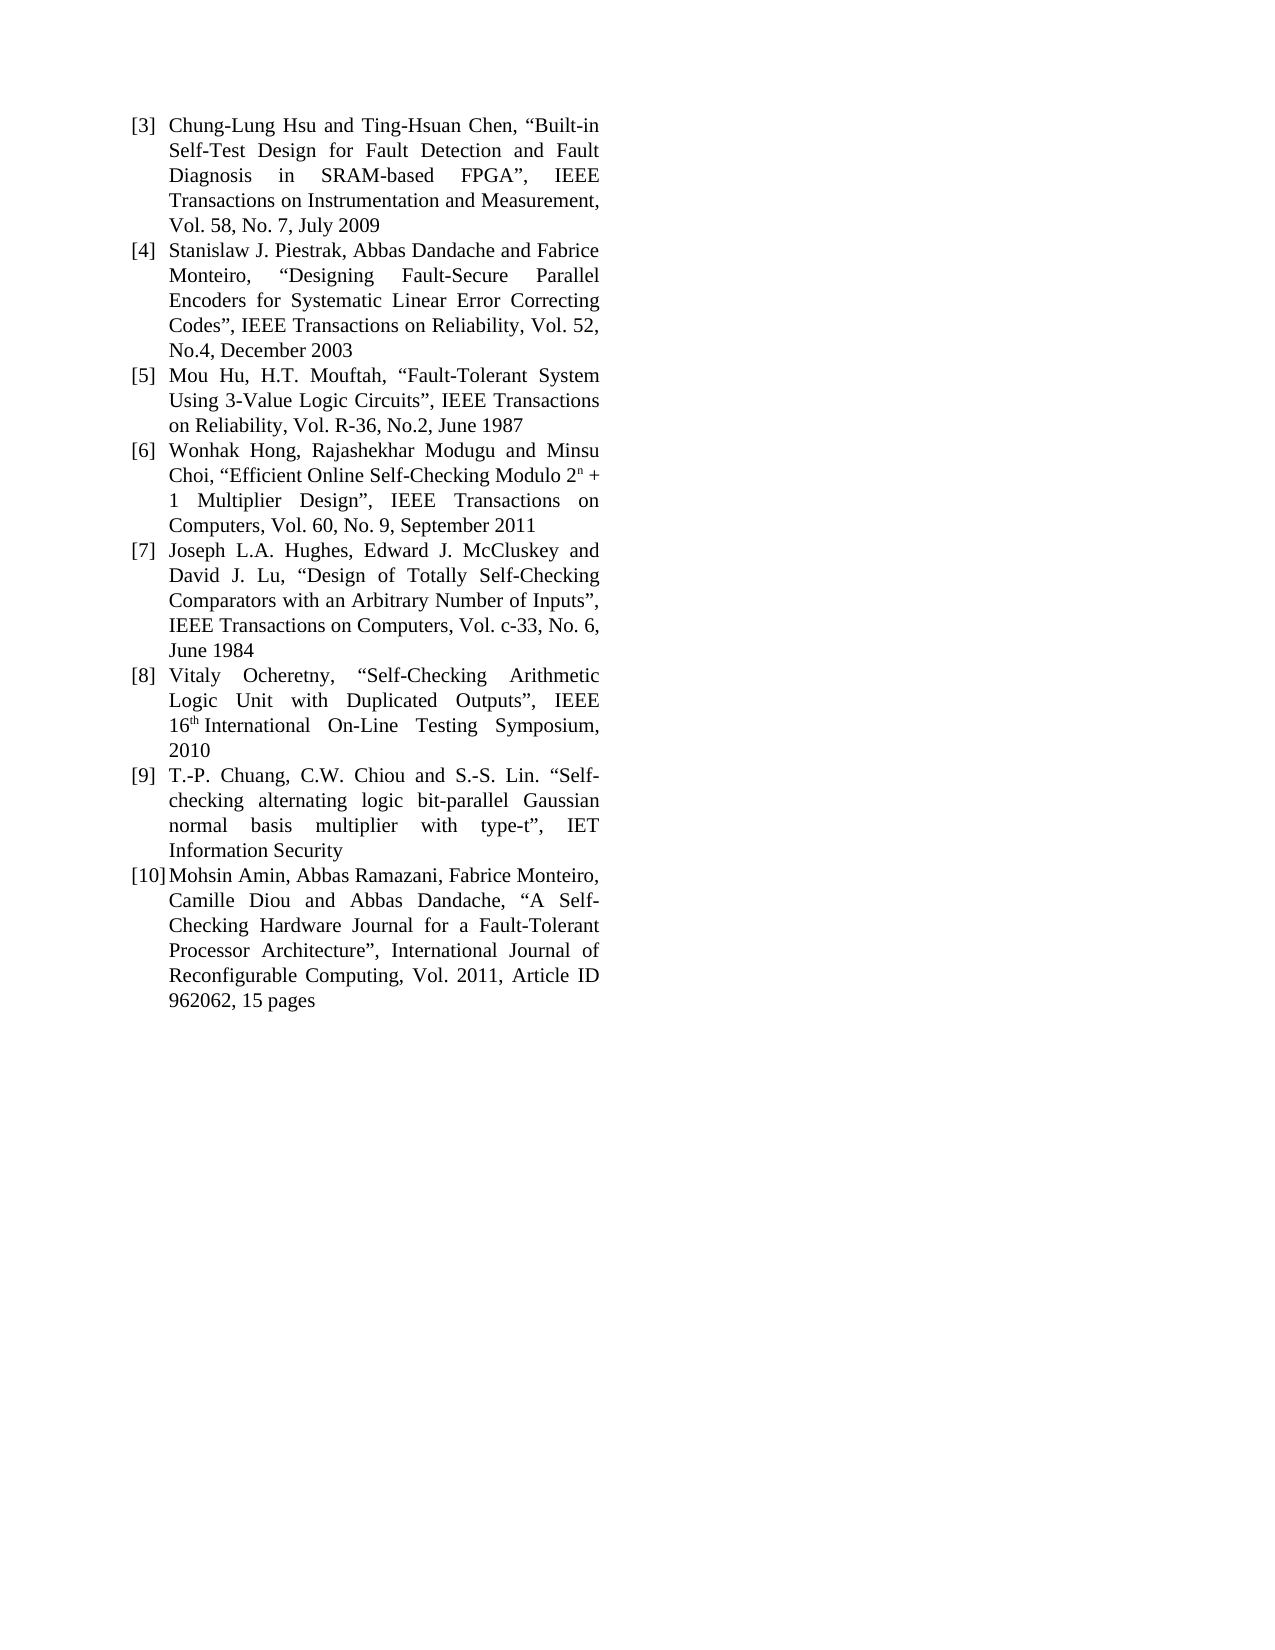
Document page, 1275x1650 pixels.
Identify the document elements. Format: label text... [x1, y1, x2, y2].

subtitle T.-P. Chuang, C.W. Chiou and S.-S. Lin. “Self-checking alternating logic bit-parallel Gaussian normal basis multiplier with type-t”, IET Information Security [131, 762, 600, 862]
subtitle Wonhak Hong, Rajashekhar Modugu and Minsu Choi, “Efficient Online Self-Checking Modulo 2n + 1 Multiplier Design”, IEEE Transactions on Computers, Vol. 60, No. 9, September 2011 [131, 437, 600, 537]
subtitle Chung-Lung Hsu and Ting-Hsuan Chen, “Built-in Self-Test Design for Fault Detection and Fault Diagnosis in SRAM-based FPGA”, IEEE Transactions on Instrumentation and Measurement, Vol. 58, No. 7, July 2009 [131, 112, 600, 237]
subtitle Stanislaw J. Piestrak, Abbas Dandache and Fabrice Monteiro, “Designing Fault-Secure Parallel Encoders for Systematic Linear Error Correcting Codes”, IEEE Transactions on Reliability, Vol. 52, No.4, December 2003 [131, 237, 600, 362]
subtitle Vitaly Ocheretny, “Self-Checking Arithmetic Logic Unit with Duplicated Outputs”, IEEE 16th International On-Line Testing Symposium, 2010 [131, 662, 600, 762]
subtitle Mohsin Amin, Abbas Ramazani, Fabrice Monteiro, Camille Diou and Abbas Dandache, “A Self-Checking Hardware Journal for a Fault-Tolerant Processor Architecture”, International Journal of Reconfigurable Computing, Vol. 2011, Article ID 962062, 15 pages [131, 862, 600, 1012]
subtitle Mou Hu, H.T. Mouftah, “Fault-Tolerant System Using 3-Value Logic Circuits”, IEEE Transactions on Reliability, Vol. R-36, No.2, June 1987 [131, 362, 600, 437]
subtitle Joseph L.A. Hughes, Edward J. McCluskey and David J. Lu, “Design of Totally Self-Checking Comparators with an Arbitrary Number of Inputs”, IEEE Transactions on Computers, Vol. c-33, No. 6, June 1984 [131, 537, 600, 662]
